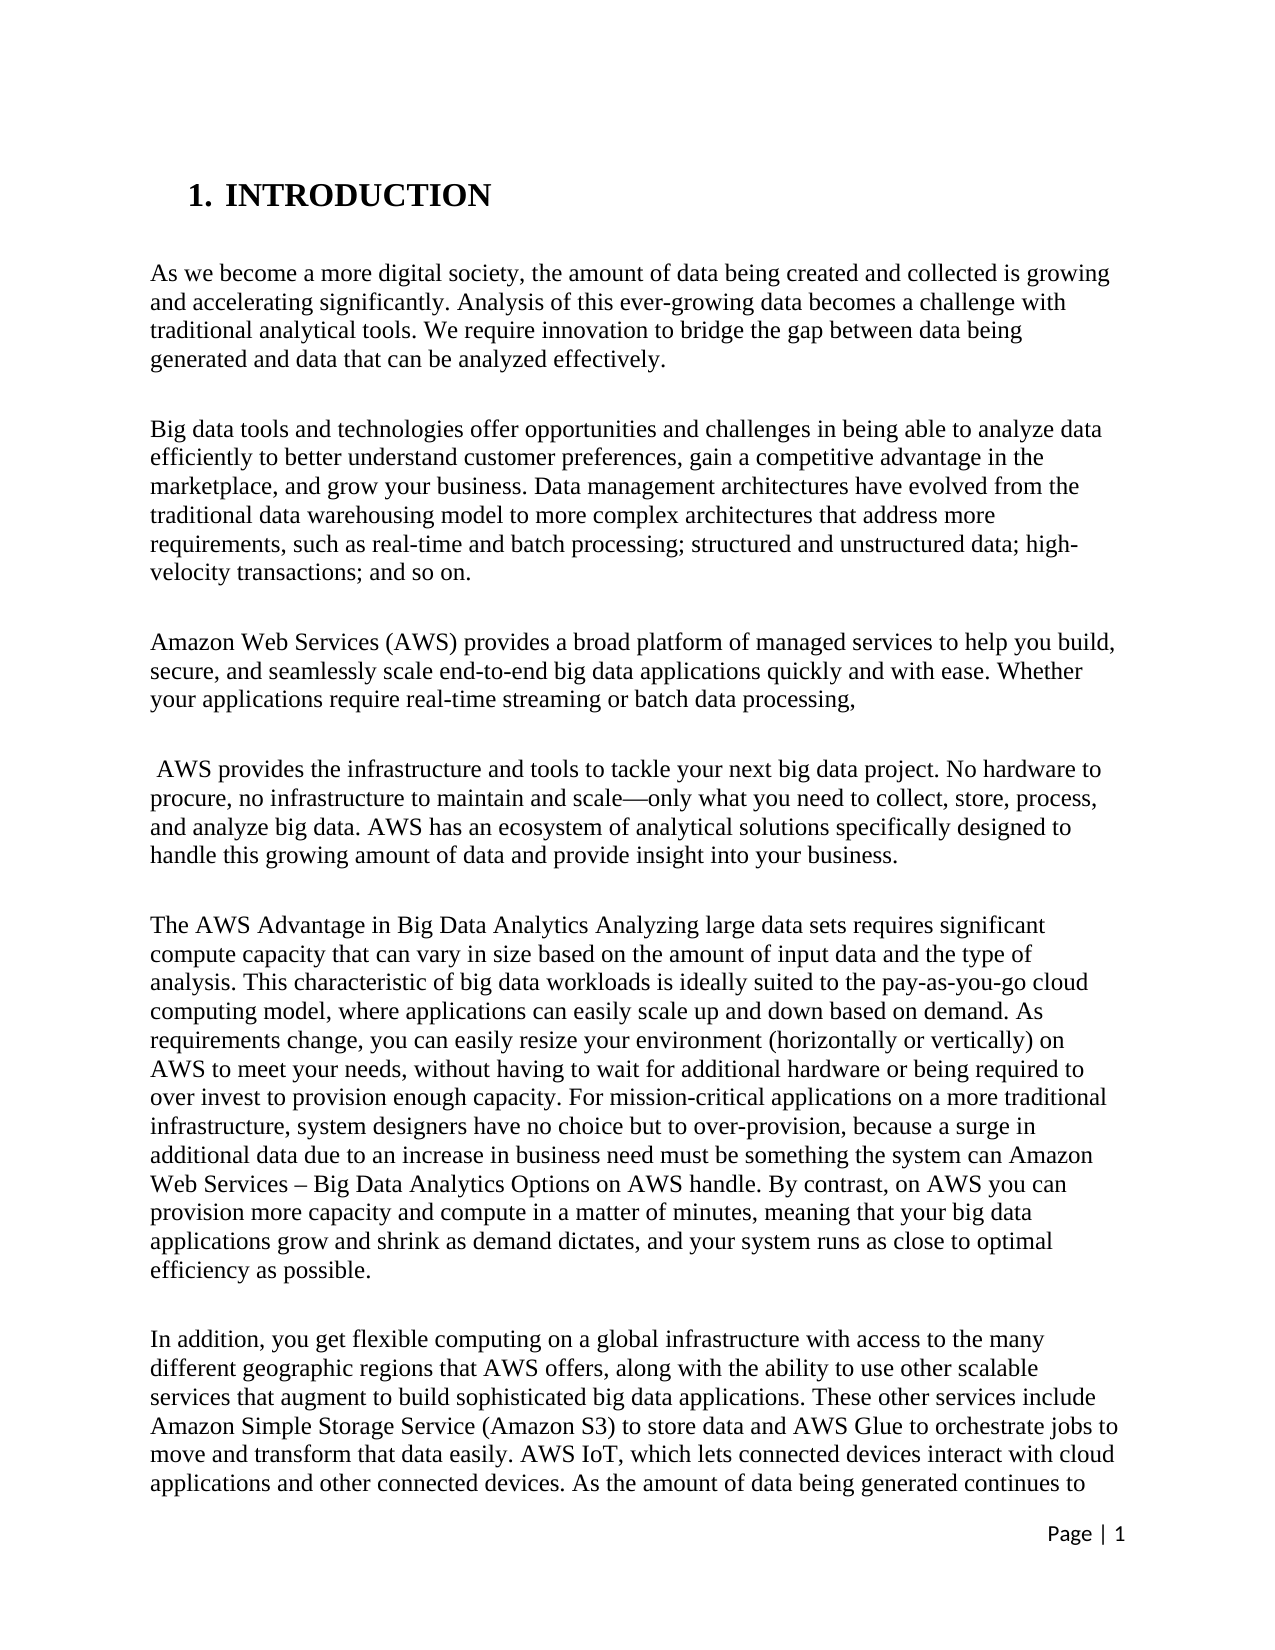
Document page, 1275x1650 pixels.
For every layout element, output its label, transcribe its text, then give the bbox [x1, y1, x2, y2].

text Amazon Web Services (AWS) provides a broad platform of managed services to help you build, secure, and seamlessly scale end-to-end big data applications quickly and with ease. Whether your applications require real-time streaming or batch data processing, [150, 627, 1125, 713]
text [150, 1324, 1125, 1497]
text As we become a more digital society, the amount of data being created and collected is growing and accelerating significantly. Analysis of this ever-growing data becomes a challenge with traditional analytical tools. We require innovation to bridge the gap between data being generated and data that can be analyzed effectively. [150, 258, 1125, 373]
text The AWS Advantage in Big Data Analytics Analyzing large data sets requires significant compute capacity that can vary in size based on the amount of input data and the type of analysis. This characteristic of big data workloads is ideally suited to the pay-as-you-go cloud computing model, where applications can easily scale up and down based on demand. As requirements change, you can easily resize your environment (horizontally or vertically) on AWS to meet your needs, without having to wait for additional hardware or being required to over invest to provision enough capacity. For mission-critical applications on a more traditional infrastructure, system designers have no choice but to over-provision, because a surge in additional data due to an increase in business need must be something the system can Amazon Web Services – Big Data Analytics Options on AWS handle. By contrast, on AWS you can provision more capacity and compute in a matter of minutes, meaning that your big data applications grow and shrink as demand dictates, and your system runs as close to optimal efficiency as possible. [150, 910, 1125, 1284]
text Big data tools and technologies offer opportunities and challenges in being able to analyze data efficiently to better understand customer preferences, gain a competitive advantage in the marketplace, and grow your business. Data management architectures have evolved from the traditional data warehousing model to more complex architectures that address more requirements, such as real-time and batch processing; structured and unstructured data; high-velocity transactions; and so on. [150, 414, 1125, 586]
list INTRODUCTION [187, 175, 1125, 213]
text AWS provides the infrastructure and tools to tackle your next big data project. No hardware to procure, no infrastructure to maintain and scale—only what you need to collect, store, process, and analyze big data. AWS has an ecosystem of analytical solutions specifically designed to handle this growing amount of data and provide insight into your business. [150, 754, 1125, 869]
